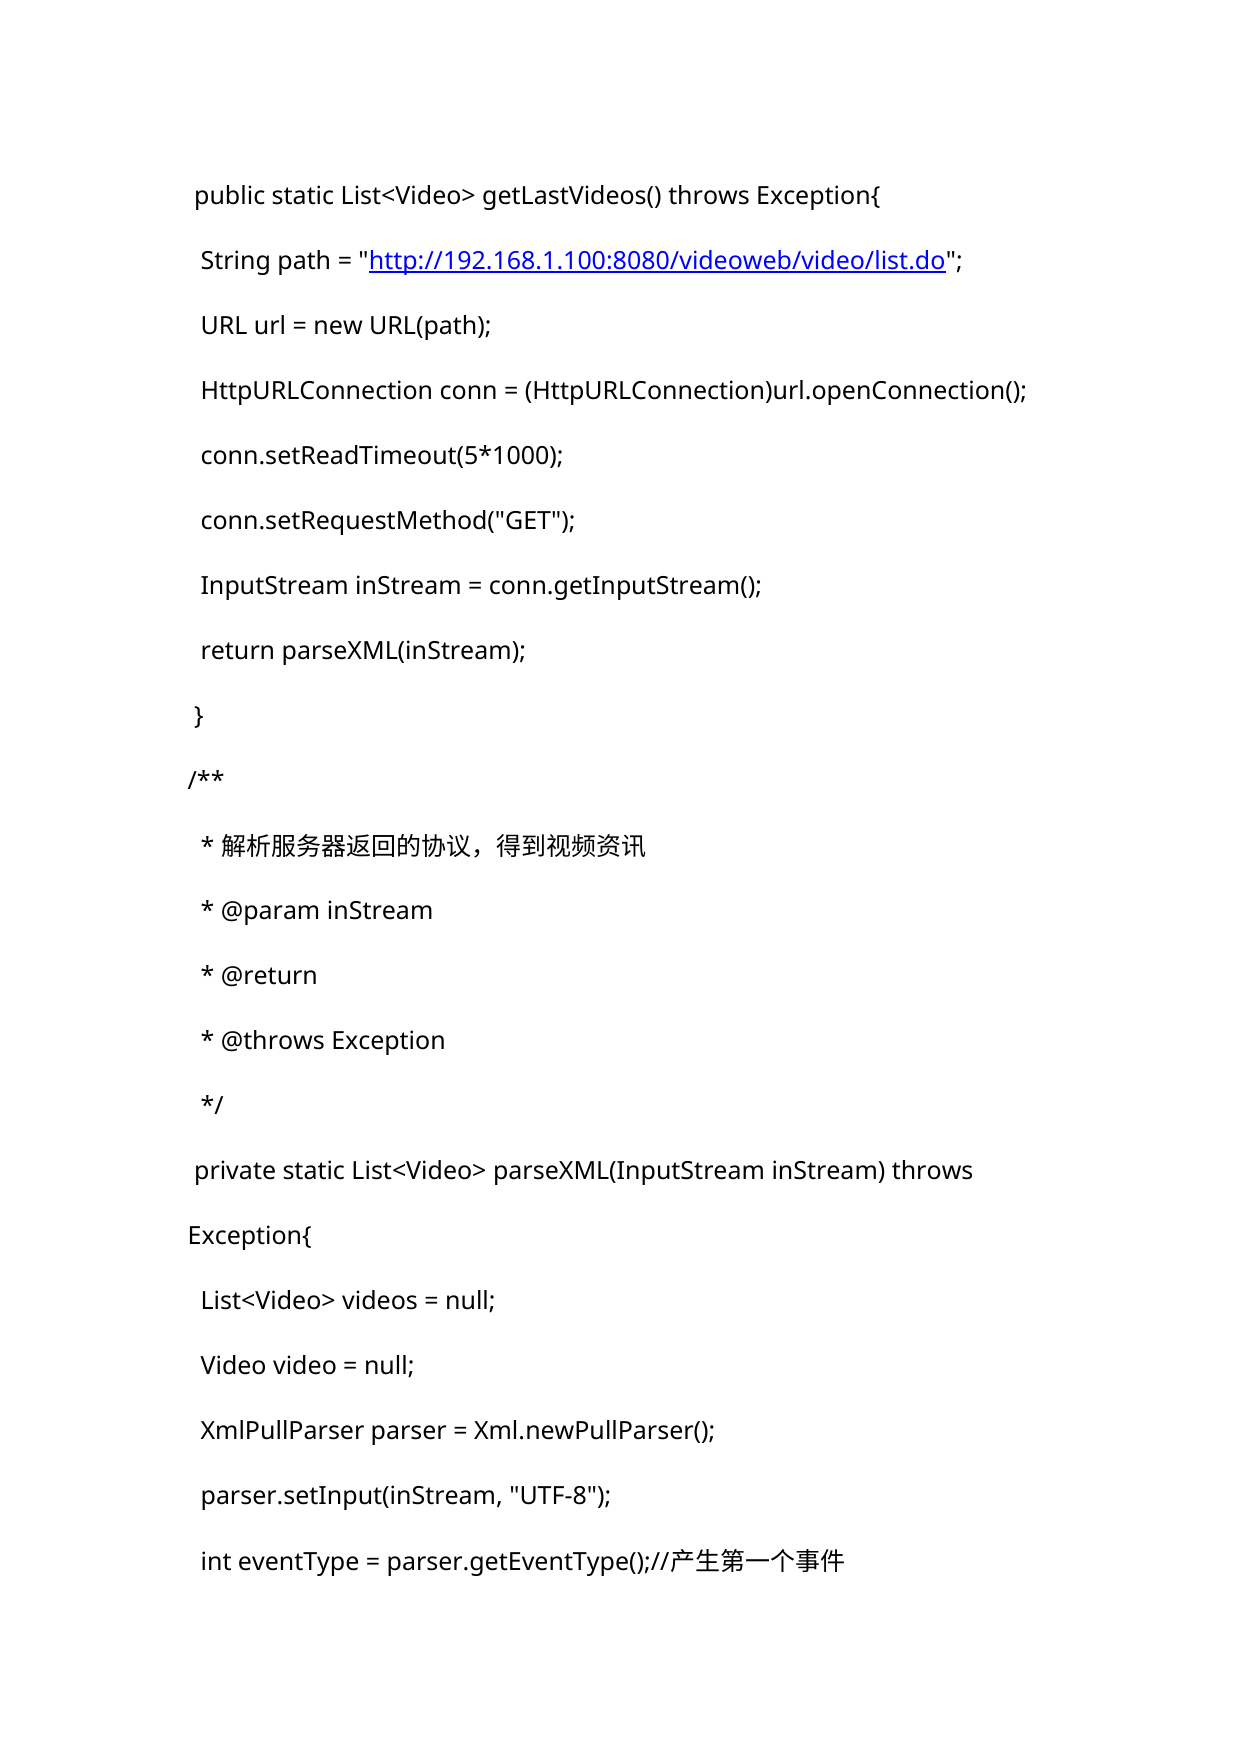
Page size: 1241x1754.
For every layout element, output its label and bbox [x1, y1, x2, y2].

text [187, 162, 1053, 1592]
